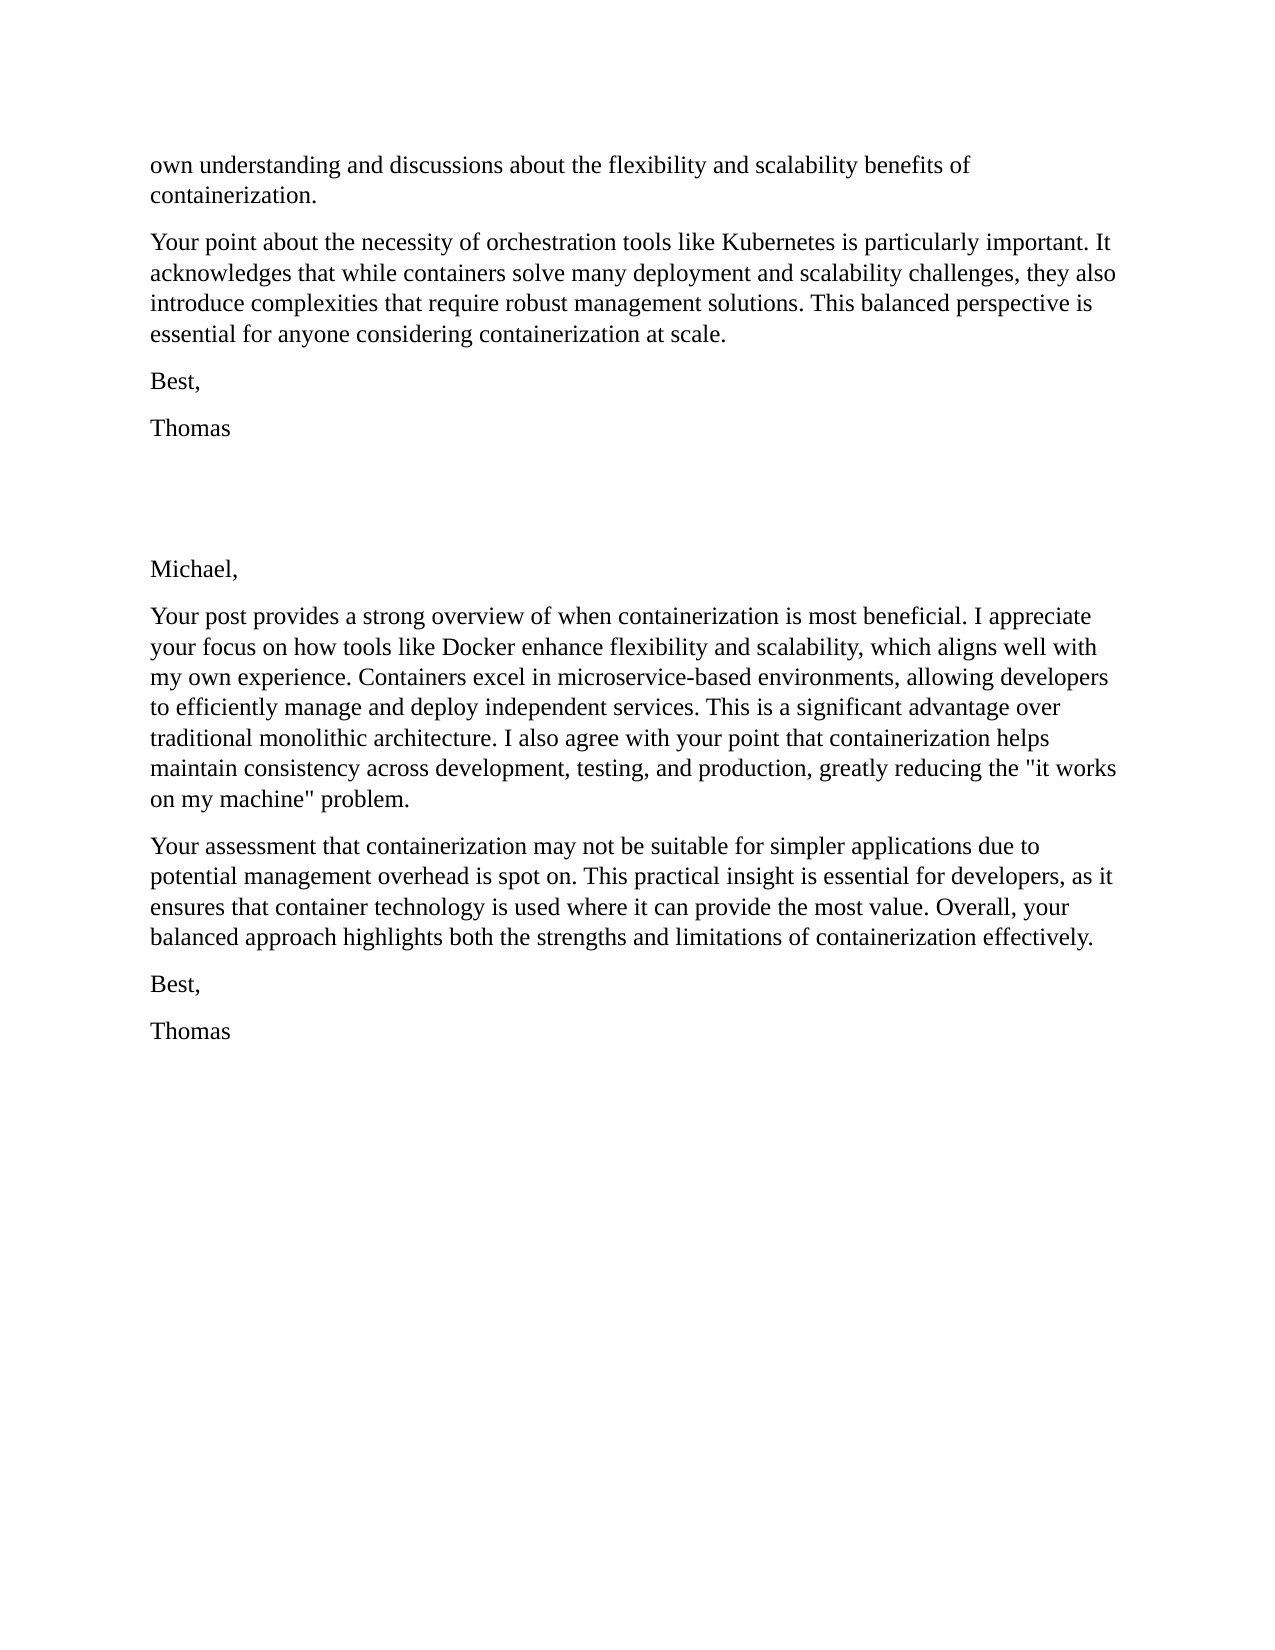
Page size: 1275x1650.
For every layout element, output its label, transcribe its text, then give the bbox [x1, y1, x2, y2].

text Thomas [150, 1016, 1125, 1045]
text Michael, [150, 554, 1125, 583]
text Thomas [150, 413, 1125, 442]
text Best, [150, 366, 1125, 394]
text Your post provides a strong overview of when containerization is most beneficial. I appreciate your focus on how tools like Docker enhance flexibility and scalability, which aligns well with my own experience. Containers excel in microservice-based environments, allowing developers to efficiently manage and deploy independent services. This is a significant advantage over traditional monolithic architecture. I also agree with your point that containerization helps maintain consistency across development, testing, and production, greatly reducing the "it works on my machine" problem. [150, 601, 1125, 812]
text Your assessment that containerization may not be suitable for simpler applications due to potential management overhead is spot on. This practical insight is essential for developers, as it ensures that container technology is used where it can provide the most value. Overall, your balanced approach highlights both the strengths and limitations of containerization effectively. [150, 831, 1125, 951]
text Best, [150, 969, 1125, 998]
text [150, 150, 1125, 209]
text Your point about the necessity of orchestration tools like Kubernetes is particularly important. It acknowledges that while containers solve many deployment and scalability challenges, they also introduce complexities that require robust management solutions. This balanced perspective is essential for anyone considering containerization at scale. [150, 227, 1125, 347]
